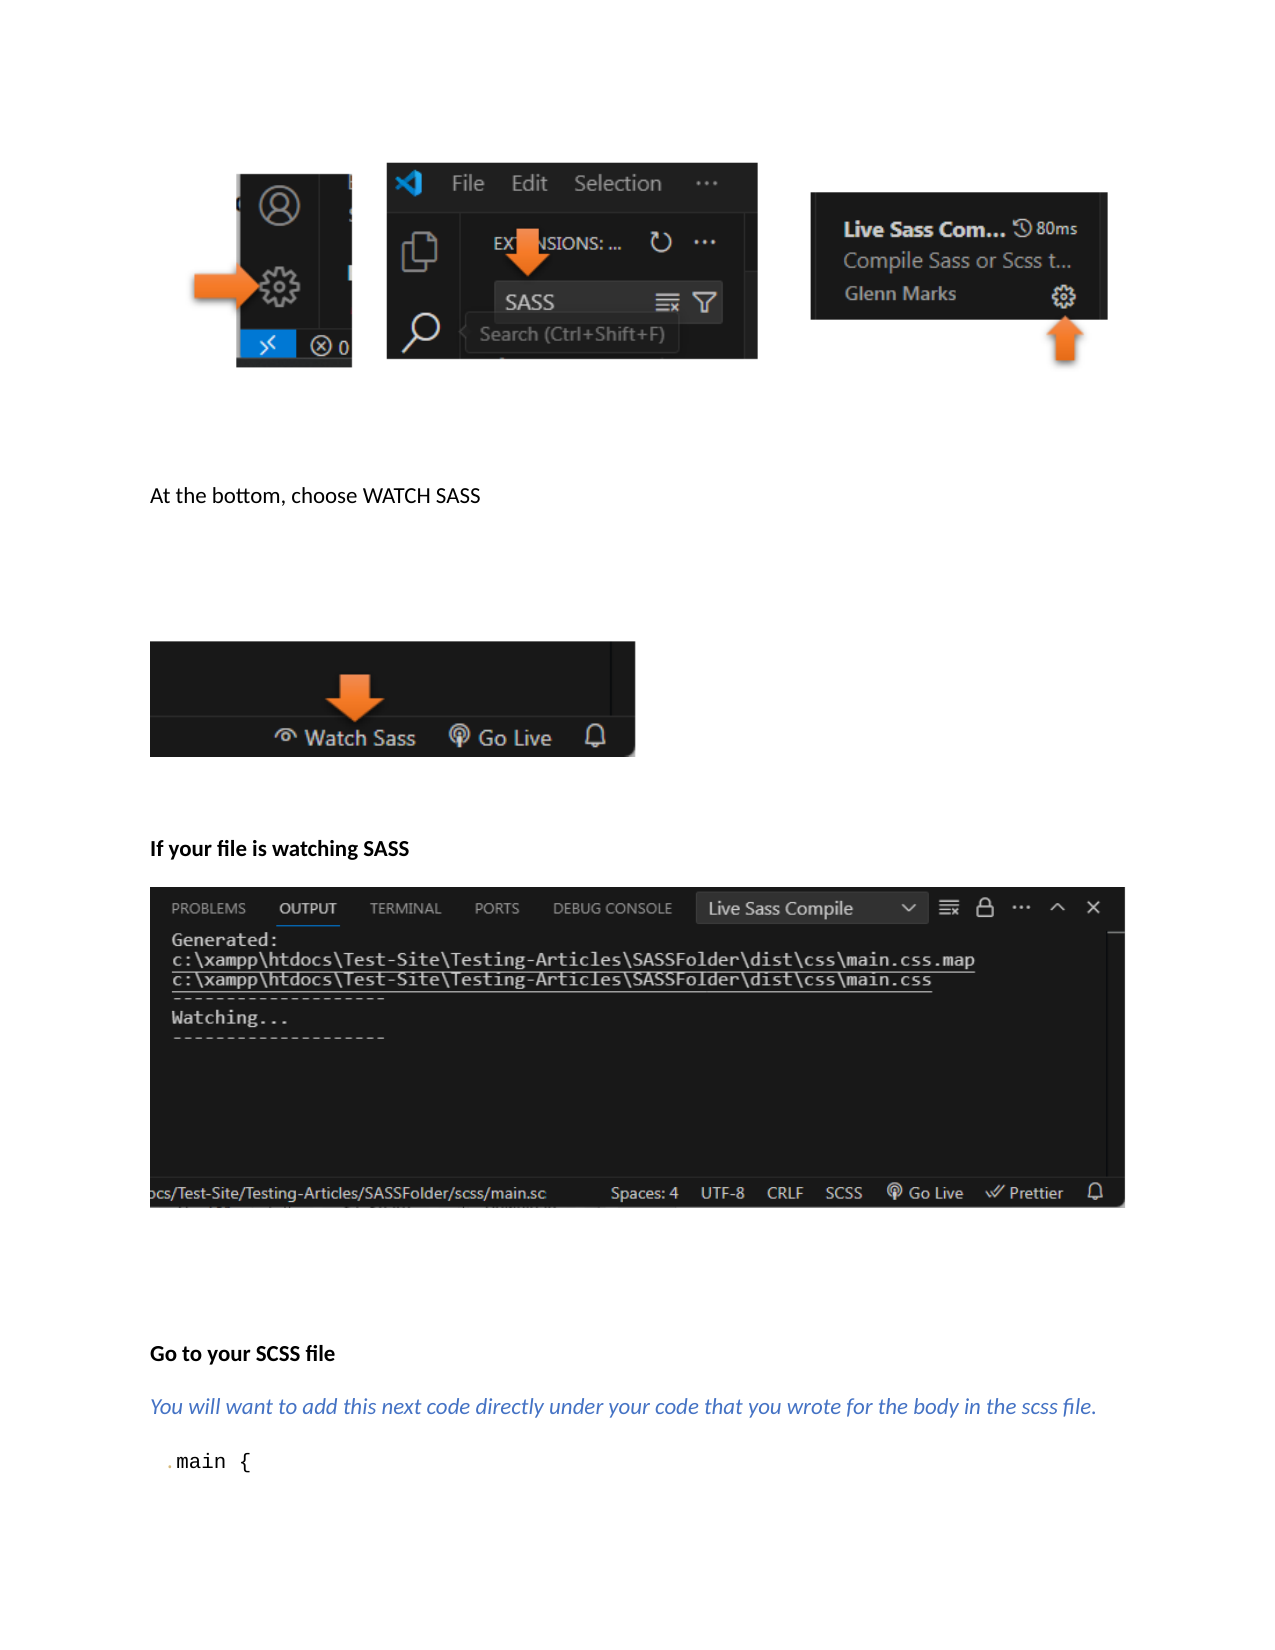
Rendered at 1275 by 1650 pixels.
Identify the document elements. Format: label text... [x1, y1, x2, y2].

picture [150, 150, 1125, 404]
picture [150, 887, 1125, 1208]
text You will want to add this next code directly under your code that you wrote for the body in the scss file. [150, 1392, 1125, 1420]
picture [150, 640, 637, 757]
text .main { [150, 1445, 1125, 1475]
text At the bottom, choose WATCH SASS [150, 481, 1125, 509]
text If your file is watching SASS [150, 834, 1125, 862]
text Go to your SCSS file [150, 1339, 1125, 1367]
